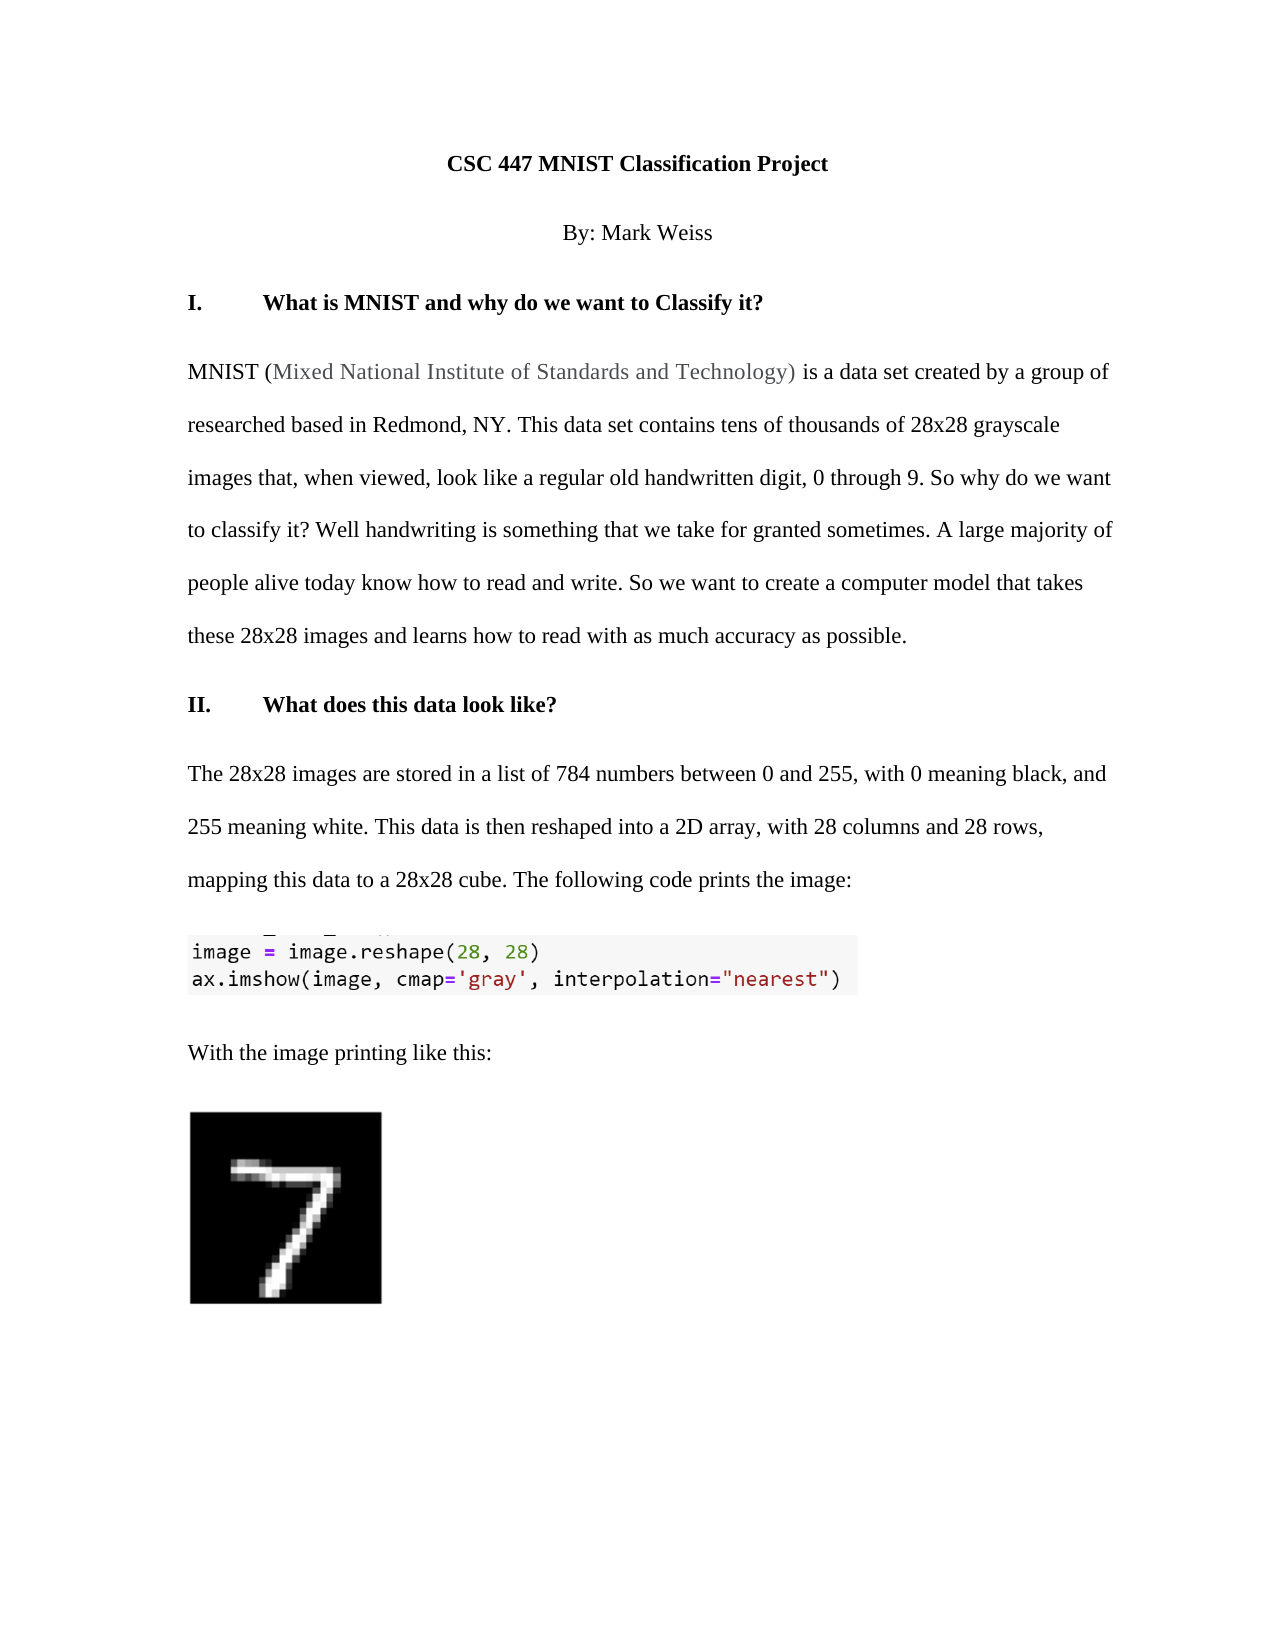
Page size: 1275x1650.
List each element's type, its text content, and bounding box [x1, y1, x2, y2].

list What does this data look like? [187, 691, 1125, 717]
text By: Mark Weiss [150, 219, 1125, 246]
text The 28x28 images are stored in a list of 784 numbers between 0 and 255, with 0 meaning black, and 255 meaning white. This data is then reshaped into a 2D array, with 28 columns and 28 rows, mapping this data to a 28x28 cube. The following code prints the image: [187, 760, 1125, 892]
text CSC 447 MNIST Classification Project [150, 150, 1125, 176]
text MNIST (Mixed National Institute of Standards and Technology) is a data set created by a group of researched based in Redmond, NY. This data set contains tens of thousands of 28x28 grayscale images that, when viewed, look like a regular old handwritten digit, 0 through 9. So why do we want to classify it? Well handwriting is something that we take for granted sometimes. A large majority of people alive today know how to read and write. So we want to create a computer model that takes these 28x28 images and learns how to read with as much accuracy as possible. [187, 358, 1125, 648]
text With the image printing like this: [187, 1039, 1125, 1066]
list What is MNIST and why do we want to Classify it? [187, 289, 1125, 315]
picture [187, 935, 858, 995]
picture [187, 1108, 386, 1310]
